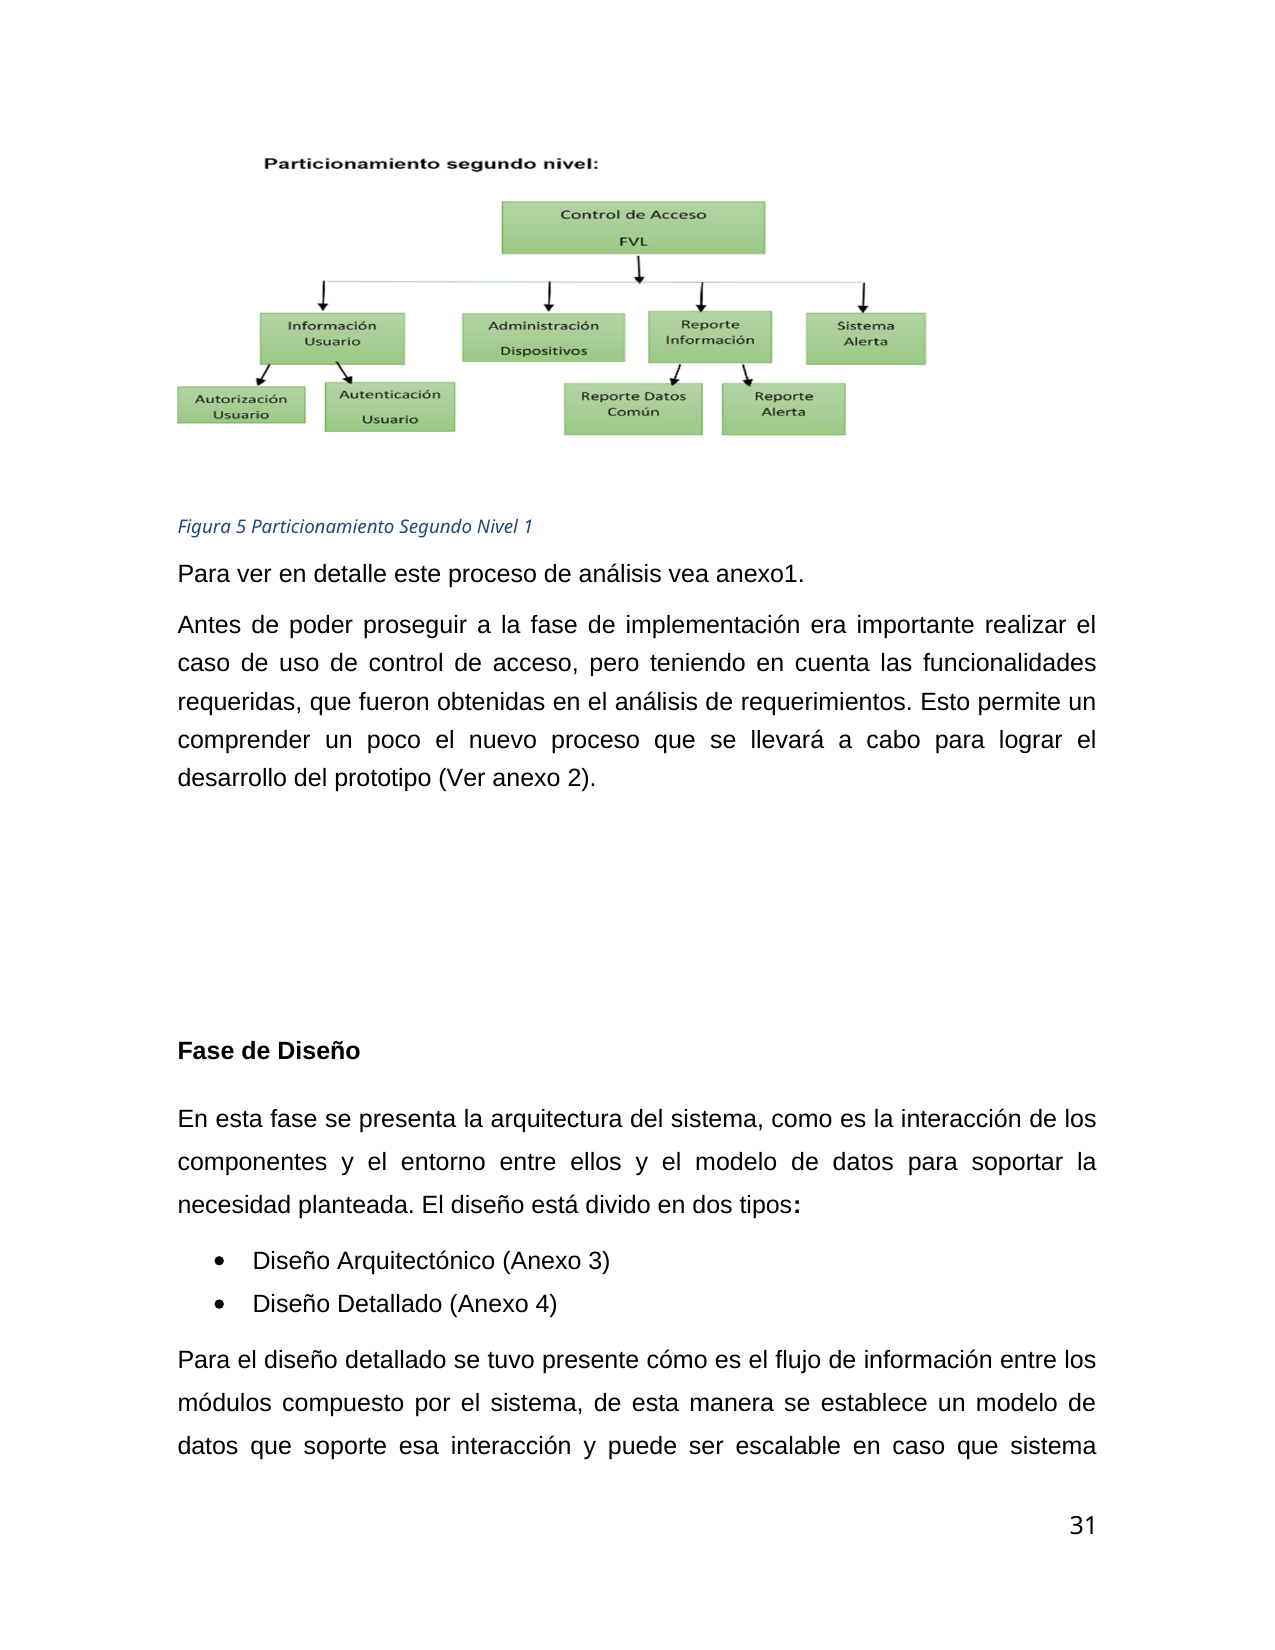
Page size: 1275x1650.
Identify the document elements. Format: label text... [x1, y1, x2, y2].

text Figura 5 Particionamiento Segundo Nivel 1 [177, 513, 1098, 538]
list Diseño Arquitectónico (Anexo 3) [215, 1246, 1098, 1275]
text Para ver en detalle este proceso de análisis vea anexo1. [177, 559, 1098, 588]
text En esta fase se presenta la arquitectura del sistema, como es la interacción de los componentes y el entorno entre ellos y el modelo de datos para soportar la necesidad planteada. El diseño está divido en dos tipos: [177, 1104, 1098, 1219]
text Antes de poder proseguir a la fase de implementación era importante realizar el caso de uso de control de acceso, pero teniendo en cuenta las funcionalidades requeridas, que fueron obtenidas en el análisis de requerimientos. Esto permite un comprender un poco el nuevo proceso que se llevará a cabo para lograr el desarrollo del prototipo (Ver anexo 2). [177, 610, 1098, 792]
subtitle Fase de Diseño [177, 1036, 1098, 1065]
picture [177, 147, 1003, 484]
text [177, 1345, 1098, 1460]
list Diseño Detallado (Anexo 4) [215, 1289, 1098, 1318]
